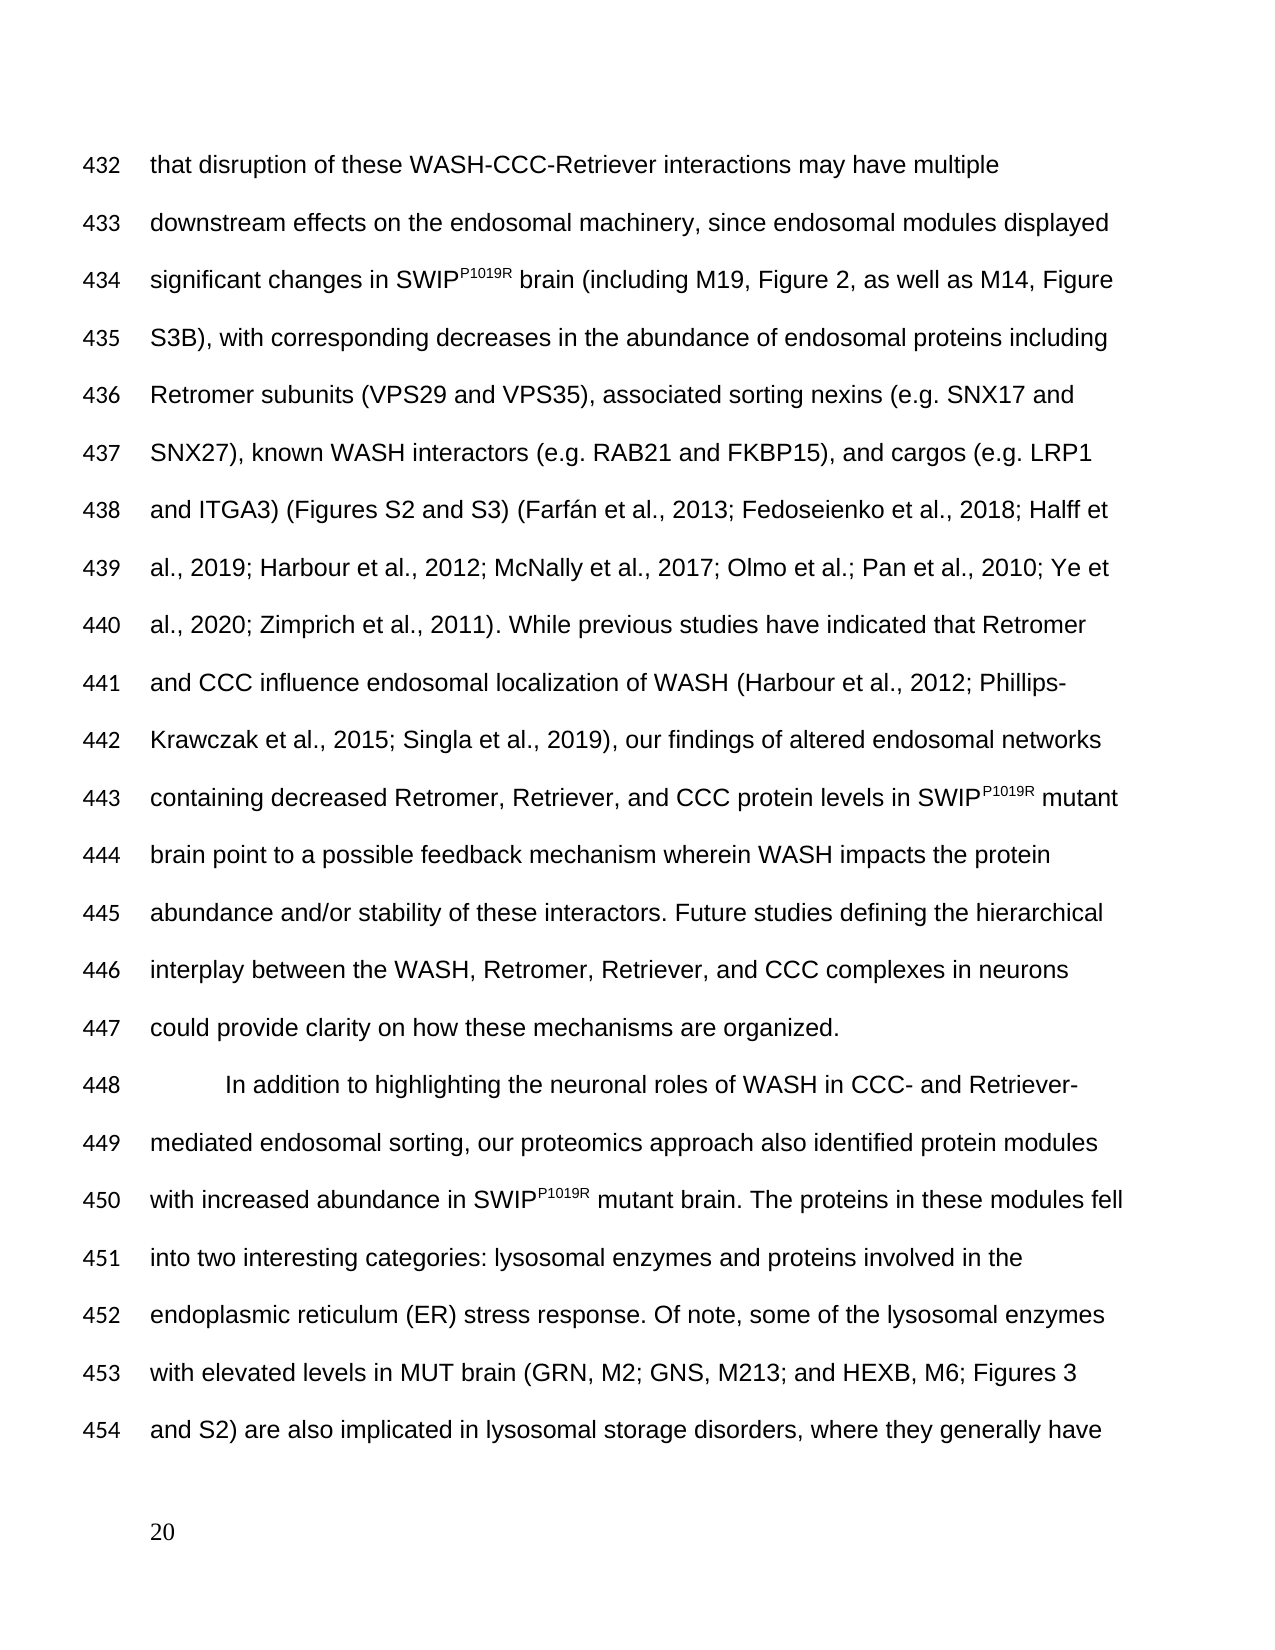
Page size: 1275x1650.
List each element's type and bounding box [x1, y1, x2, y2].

text [150, 150, 1125, 1041]
text [150, 1070, 1125, 1444]
